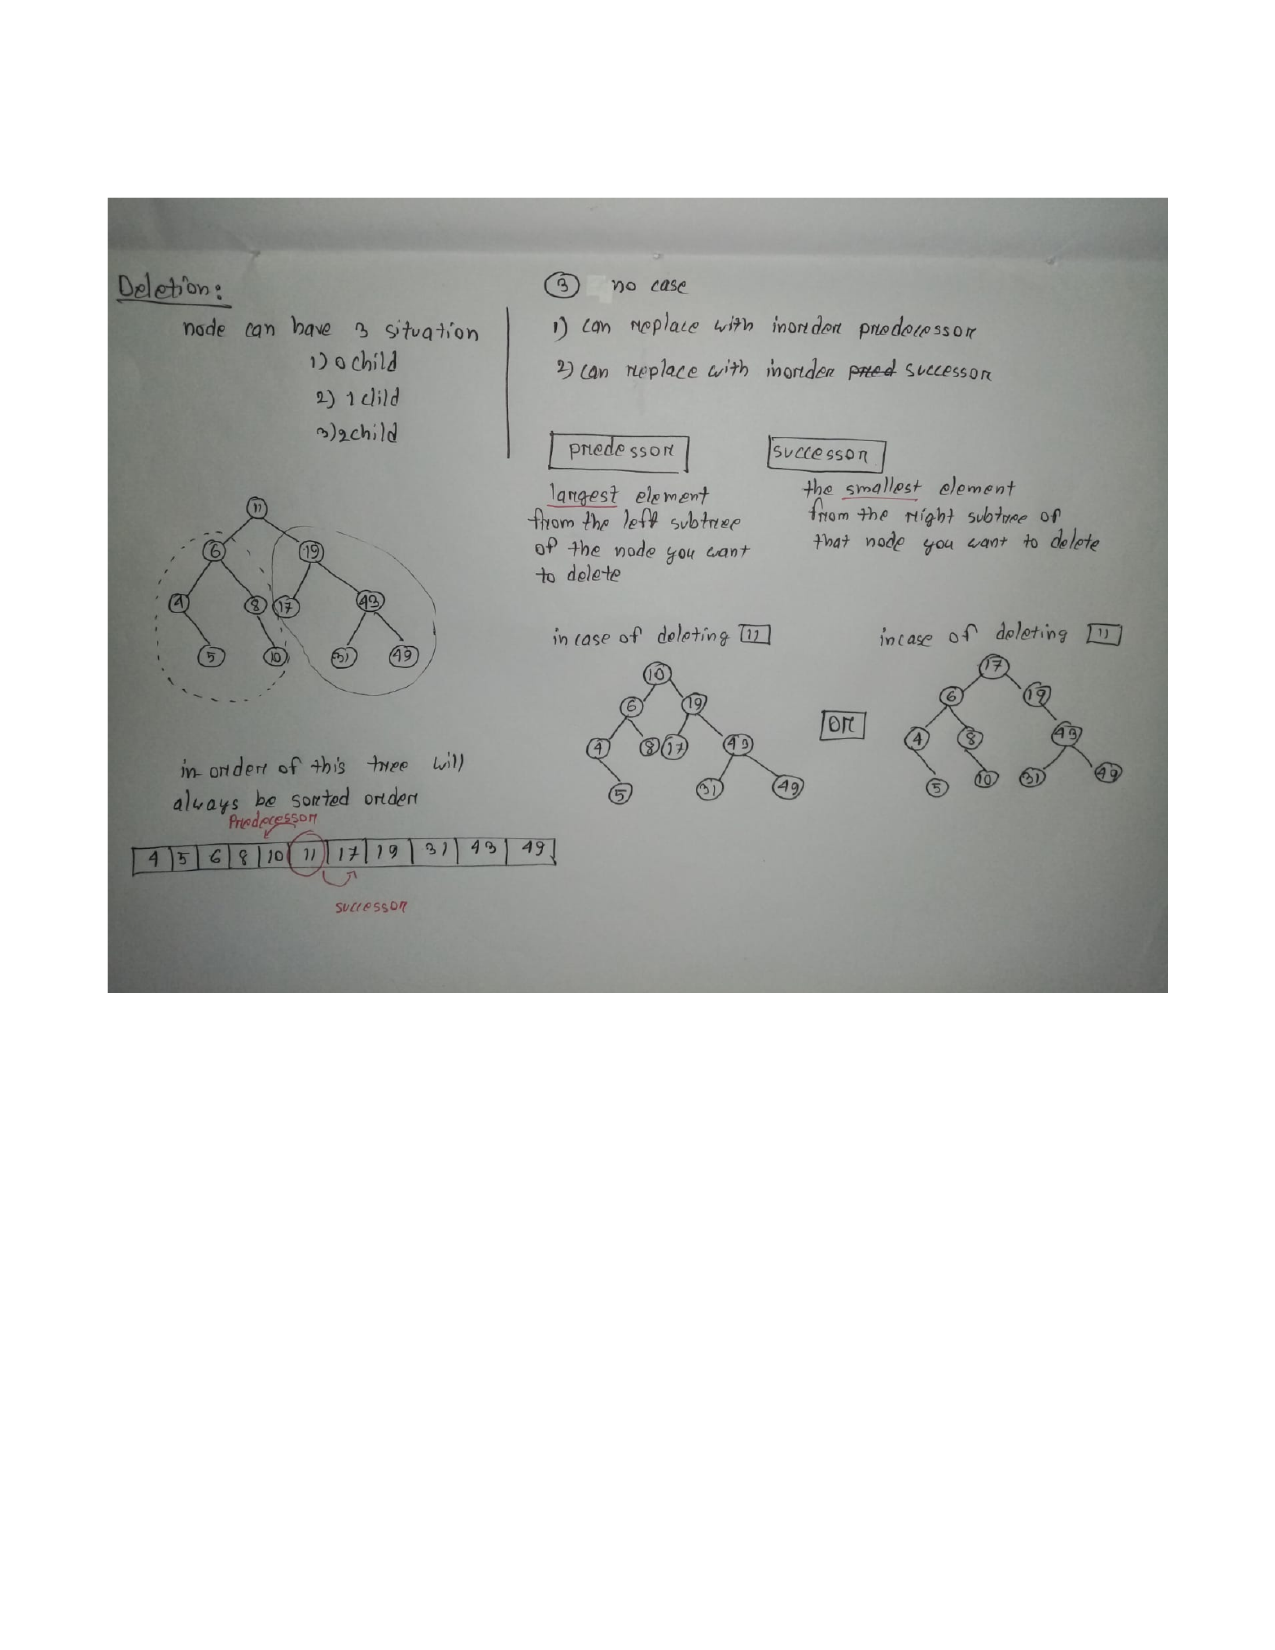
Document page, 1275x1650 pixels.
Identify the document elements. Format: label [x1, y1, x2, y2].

picture [109, 198, 1167, 993]
